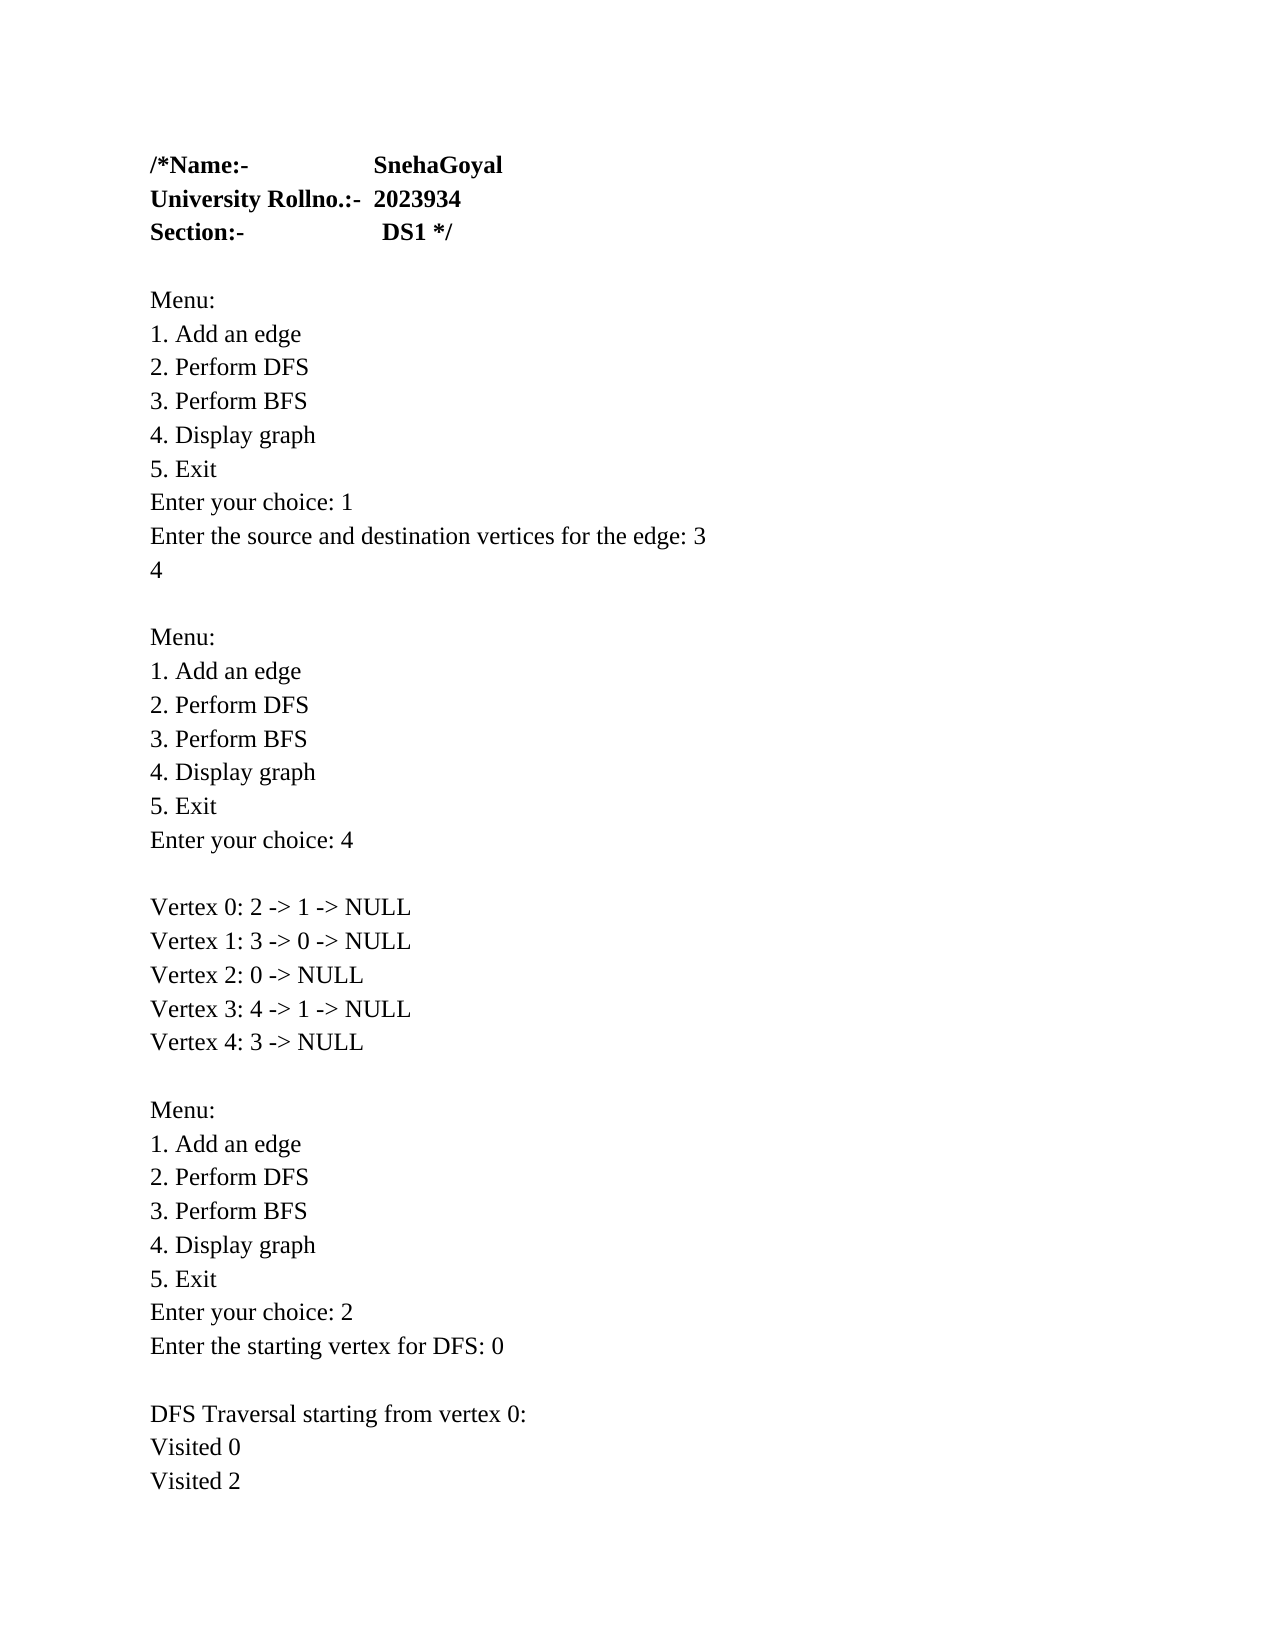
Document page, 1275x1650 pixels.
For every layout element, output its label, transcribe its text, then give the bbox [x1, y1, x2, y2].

text /*Name:- SnehaGoyal [150, 150, 1125, 179]
text Menu: [150, 285, 1125, 314]
text 3. Perform BFS [150, 724, 1125, 752]
text 5. Exit [150, 454, 1125, 482]
text Menu: [150, 1095, 1125, 1124]
text 2. Perform DFS [150, 352, 1125, 381]
text Enter the source and destination vertices for the edge: 3 [150, 521, 1125, 550]
text University Rollno.:- 2023934 [150, 184, 1125, 212]
text 2. Perform DFS [150, 1162, 1125, 1191]
text 5. Exit [150, 791, 1125, 820]
text Section:- DS1 */ [150, 217, 1125, 246]
text 4. Display graph [150, 757, 1125, 786]
text 3. Perform BFS [150, 386, 1125, 415]
text Enter your choice: 1 [150, 487, 1125, 516]
text 1. Add an edge [150, 1129, 1125, 1157]
text Vertex 3: 4 -> 1 -> NULL [150, 994, 1125, 1022]
text 4. Display graph [150, 1230, 1125, 1259]
text Enter your choice: 4 [150, 825, 1125, 854]
text 2. Perform DFS [150, 690, 1125, 719]
text Visited 0 [150, 1432, 1125, 1461]
text 5. Exit [150, 1264, 1125, 1292]
text Enter your choice: 2 [150, 1297, 1125, 1326]
text Vertex 4: 3 -> NULL [150, 1027, 1125, 1056]
text 1. Add an edge [150, 656, 1125, 685]
text Vertex 1: 3 -> 0 -> NULL [150, 926, 1125, 955]
text 4. Display graph [150, 420, 1125, 449]
text DFS Traversal starting from vertex 0: [150, 1399, 1125, 1427]
text Menu: [150, 622, 1125, 651]
text Vertex 2: 0 -> NULL [150, 960, 1125, 989]
text 4 [150, 555, 1125, 584]
text 1. Add an edge [150, 319, 1125, 347]
text Enter the starting vertex for DFS: 0 [150, 1331, 1125, 1360]
text Vertex 0: 2 -> 1 -> NULL [150, 892, 1125, 921]
text 3. Perform BFS [150, 1196, 1125, 1225]
text Visited 2 [150, 1466, 1125, 1495]
